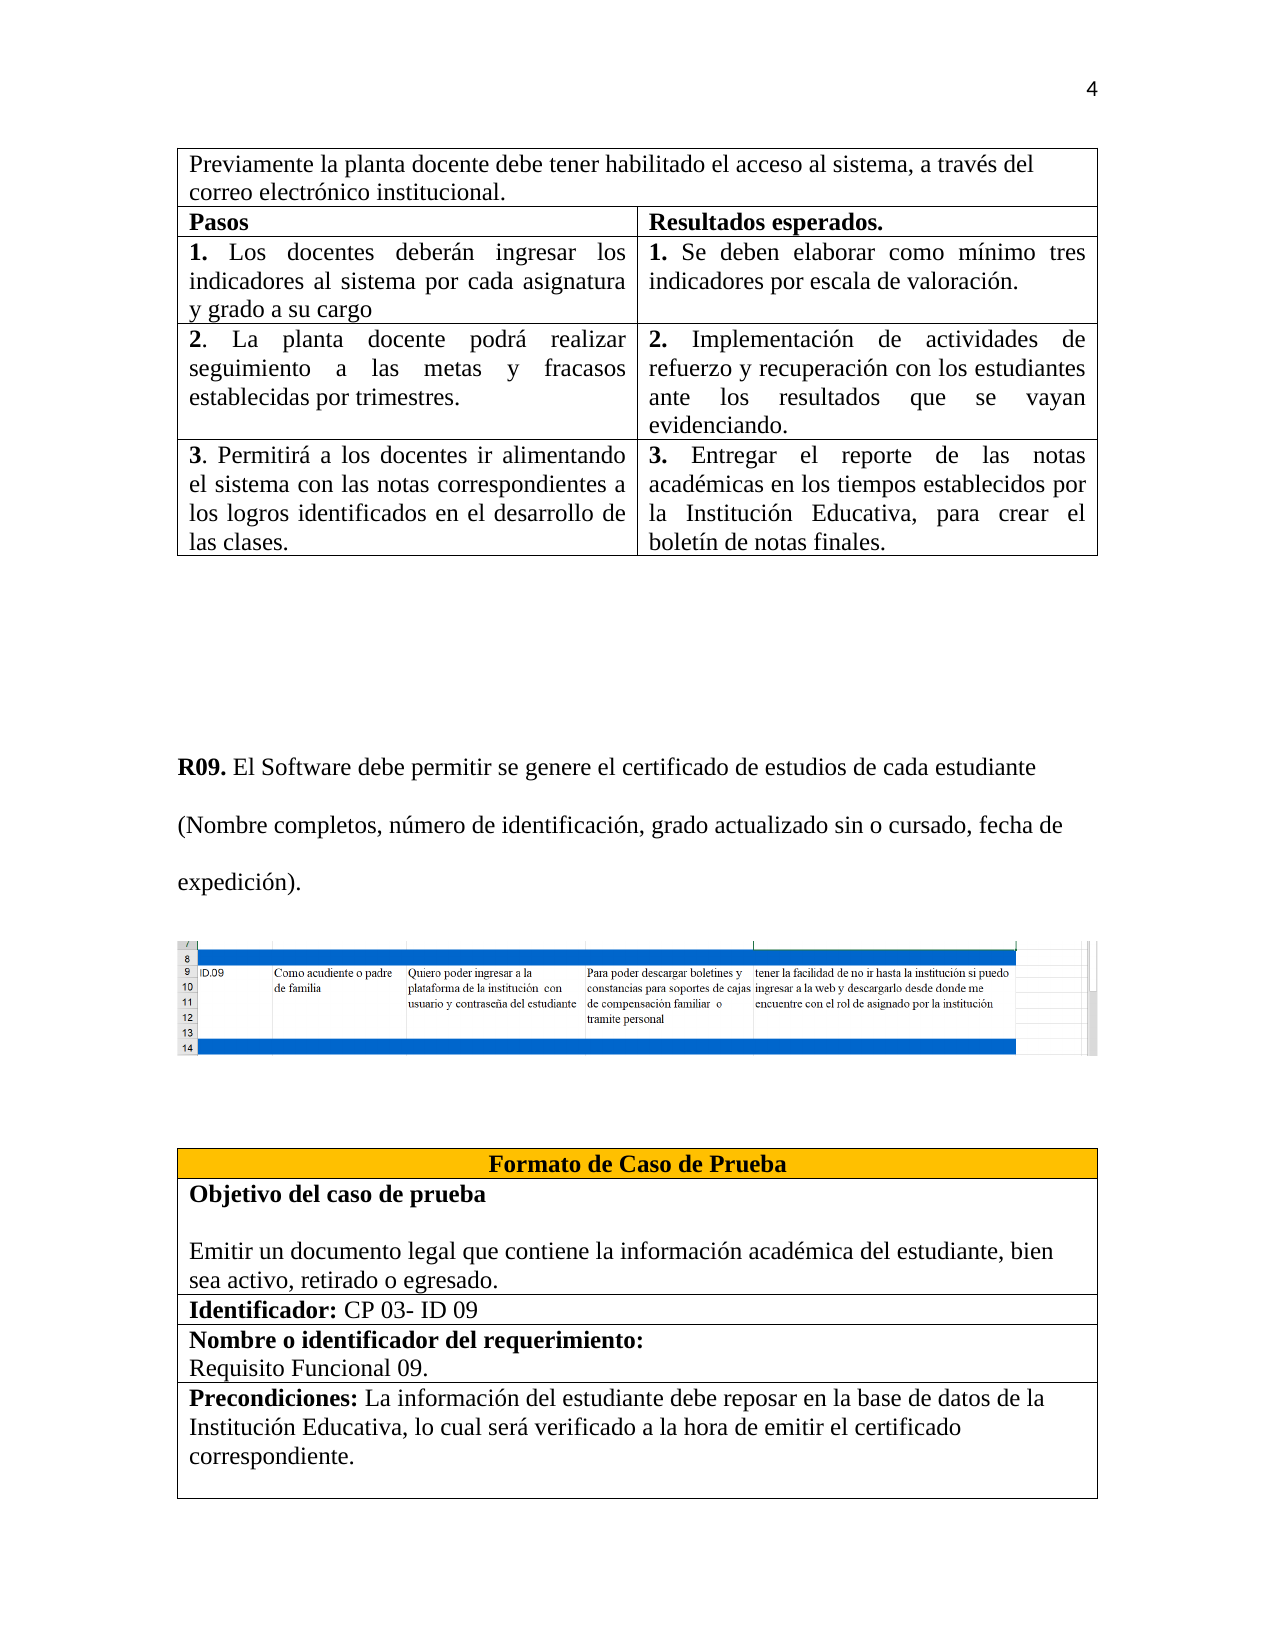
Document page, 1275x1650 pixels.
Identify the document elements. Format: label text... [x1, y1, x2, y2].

table_cell 2. La planta docente podrá realizar seguimiento a las metas y fracasos establecidas por trimestres. [178, 324, 637, 439]
text R09. El Software debe permitir se genere el certificado de estudios de cada estudiante (Nombre completos, número de identificación, grado actualizado sin o cursado, fecha de expedición). [177, 752, 1098, 896]
table_cell Nombre o identificador del requerimiento: Requisito Funcional 09. [178, 1325, 1097, 1382]
table_cell 1. Los docentes deberán ingresar los indicadores al sistema por cada asignatura y grado a su cargo [178, 237, 637, 323]
table_header Formato de Caso de Prueba [178, 1149, 1097, 1178]
table_cell Resultados esperados. [638, 207, 1097, 236]
table_cell Objetivo del caso de prueba Emitir un documento legal que contiene la información académica del estudiante, bien sea activo, retirado o egresado. [178, 1179, 1097, 1294]
table_cell 3. Permitirá a los docentes ir alimentando el sistema con las notas correspondientes a los logros identificados en el desarrollo de las clases. [178, 440, 637, 555]
table_cell Identificador: CP 03- ID 09 [178, 1295, 1097, 1324]
picture [177, 941, 1098, 1056]
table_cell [178, 149, 1097, 206]
table_cell Precondiciones: La información del estudiante debe reposar en la base de datos de la Institución Educativa, lo cual será verificado a la hora de emitir el certificado correspondiente. [178, 1383, 1097, 1498]
table_cell Pasos [178, 207, 637, 236]
table_cell 1. Se deben elaborar como mínimo tres indicadores por escala de valoración. [638, 237, 1097, 323]
table_cell 2. Implementación de actividades de refuerzo y recuperación con los estudiantes ante los resultados que se vayan evidenciando. [638, 324, 1097, 439]
table_cell 3. Entregar el reporte de las notas académicas en los tiempos establecidos por la Institución Educativa, para crear el boletín de notas finales. [638, 440, 1097, 555]
